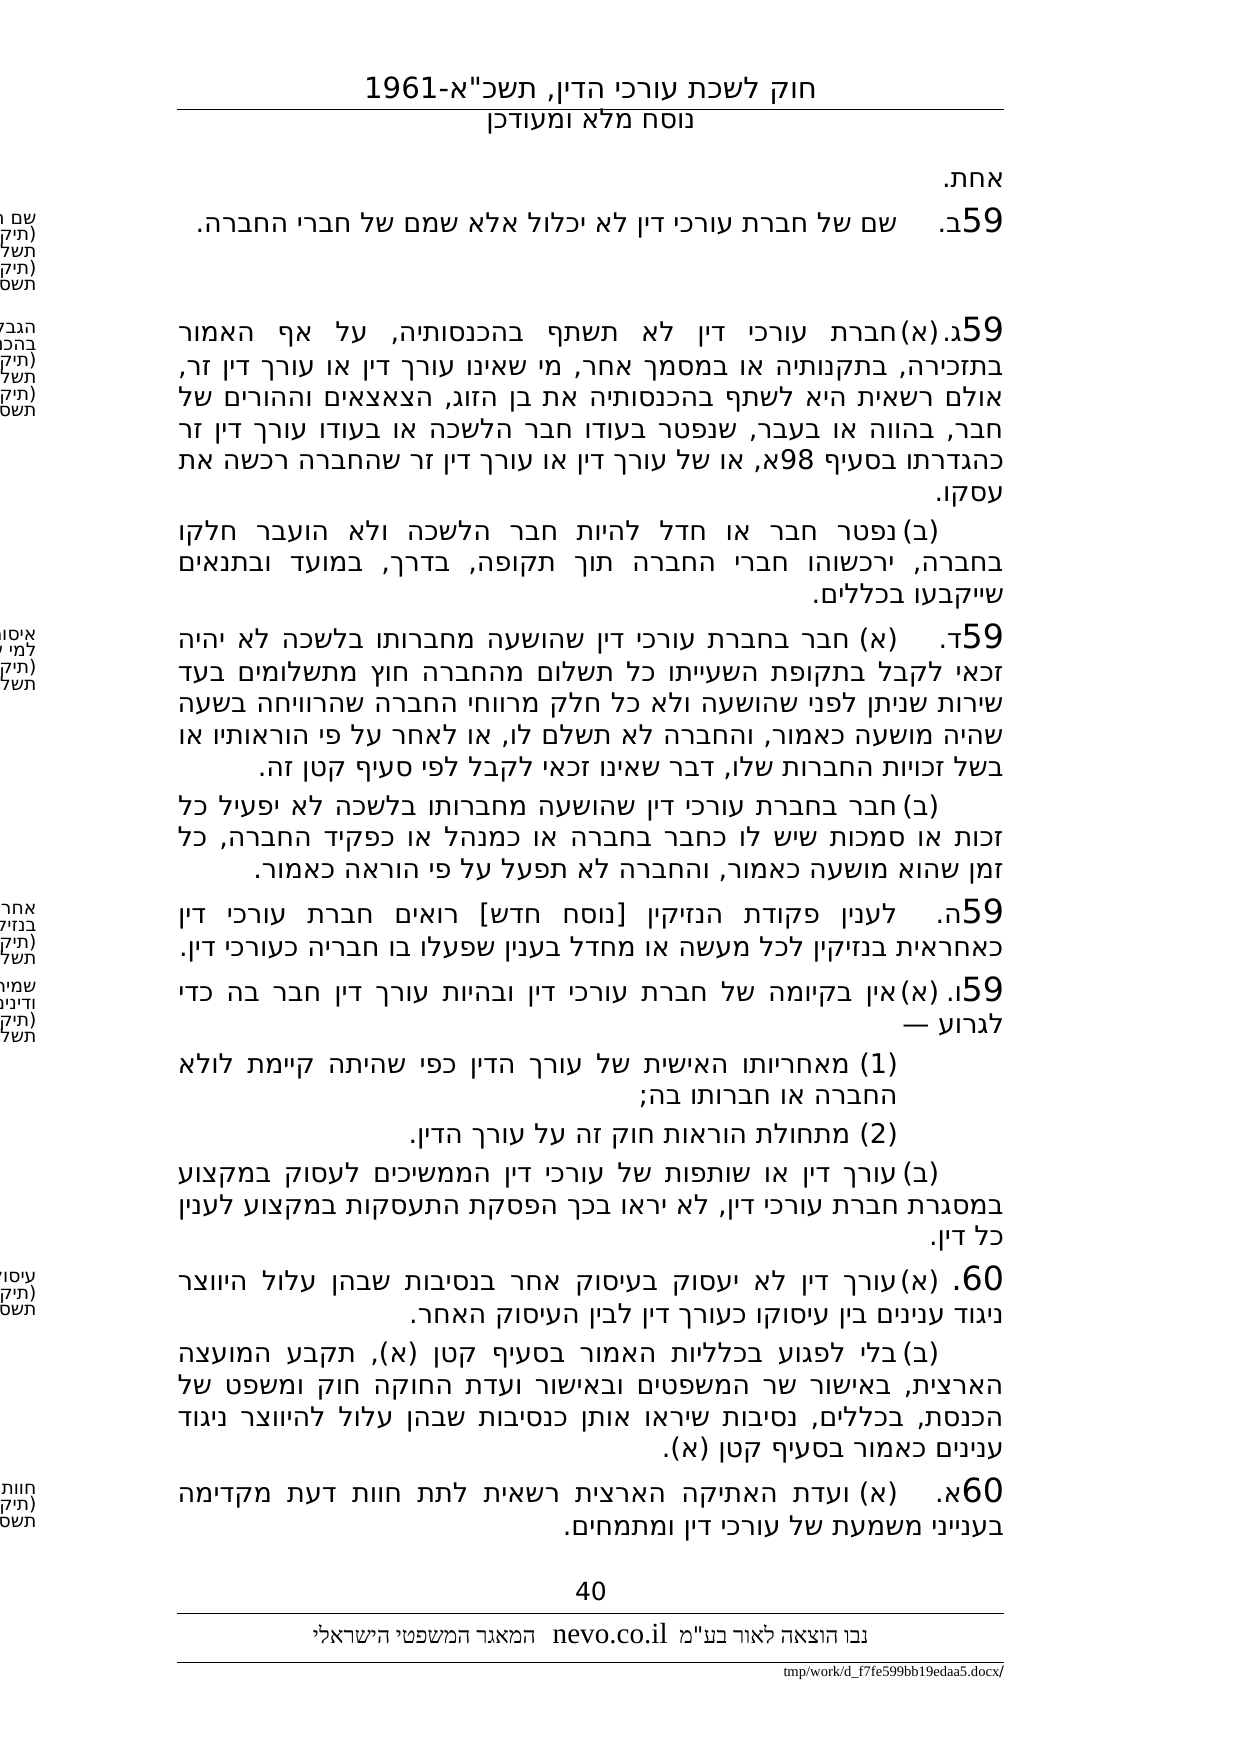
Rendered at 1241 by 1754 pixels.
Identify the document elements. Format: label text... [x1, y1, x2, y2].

text 60. (א) עורך דין לא יעסוק בעיסוק אחר בנסיבות שבהן עלול היווצר ניגוד ענינים בין עיסוקו כעורך דין לבין העיסוק האחר. [177, 1260, 1004, 1330]
text 59ב. שם של חברת עורכי דין לא יכלול אלא שמם של חברי החברה. [177, 201, 1004, 240]
text 59ג. (א) חברת עורכי דין לא תשתף בהכנסותיה, על אף האמור בתזכירה, בתקנותיה או במסמך אחר, מי שאינו עורך דין או עורך דין זר, אולם רשאית היא לשתף בהכנסותיה את בן הזוג, הצאצאים וההורים של חבר, בהווה או בעבר, שנפטר בעודו חבר הלשכה או בעודו עורך דין זר כהגדרתו בסעיף 98א, או של עורך דין או עורך דין זר שהחברה רכשה את עסקו. [177, 311, 1004, 508]
text (ב) חבר בחברת עורכי דין שהושעה מחברותו בלשכה לא יפעיל כל זכות או סמכות שיש לו כחבר בחברה או כמנהל או כפקיד החברה, כל זמן שהוא מושעה כאמור, והחברה לא תפעל על פי הוראה כאמור. [177, 790, 1004, 884]
text (2) מתחולת הוראות חוק זה על עורך הדין. [177, 1118, 898, 1150]
text 59ו. (א) אין בקיומה של חברת עורכי דין ובהיות עורך דין חבר בה כדי לגרוע — [177, 970, 1004, 1040]
text 59ה. לענין פקודת הנזיקין [נוסח חדש] רואים חברת עורכי דין כאחראית בנזיקין לכל מעשה או מחדל בענין שפעלו בו חבריה כעורכי דין. [177, 892, 1004, 962]
text (ב) נפטר חבר או חדל להיות חבר הלשכה ולא הועבר חלקו בחברה, ירכשוהו חברי החברה תוך תקופה, בדרך, במועד ובתנאים שייקבעו בכללים. [177, 515, 1004, 610]
text 59ד. (א) חבר בחברת עורכי דין שהושעה מחברותו בלשכה לא יהיה זכאי לקבל בתקופת השעייתו כל תשלום מהחברה חוץ מתשלומים בעד שירות שניתן לפני שהושעה ולא כל חלק מרווחי החברה שהרוויחה בשעה שהיה מושעה כאמור, והחברה לא תשלם לו, או לאחר על פי הוראותיו או בשל זכויות החברות שלו, דבר שאינו זכאי לקבל לפי סעיף קטן זה. [177, 617, 1004, 782]
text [177, 162, 1004, 194]
text (ב) עורך דין או שותפות של עורכי דין הממשיכים לעסוק במקצוע במסגרת חברת עורכי דין, לא יראו בכך הפסקת התעסקות במקצוע לענין כל דין. [177, 1158, 1004, 1252]
text (1) מאחריותו האישית של עורך הדין כפי שהיתה קיימת לולא החברה או חברותו בה; [177, 1048, 898, 1111]
text 60א. (א) ועדת האתיקה הארצית רשאית לתת חוות דעת מקדימה בענייני משמעת של עורכי דין ומתמחים. [177, 1471, 1004, 1542]
text (ב) בלי לפגוע בכלליות האמור בסעיף קטן (א), תקבע המועצה הארצית, באישור שר המשפטים ובאישור ועדת החוקה חוק ומשפט של הכנסת, בכללים, נסיבות שיראו אותן כנסיבות שבהן עלול להיווצר ניגוד ענינים כאמור בסעיף קטן (א). [177, 1338, 1004, 1464]
